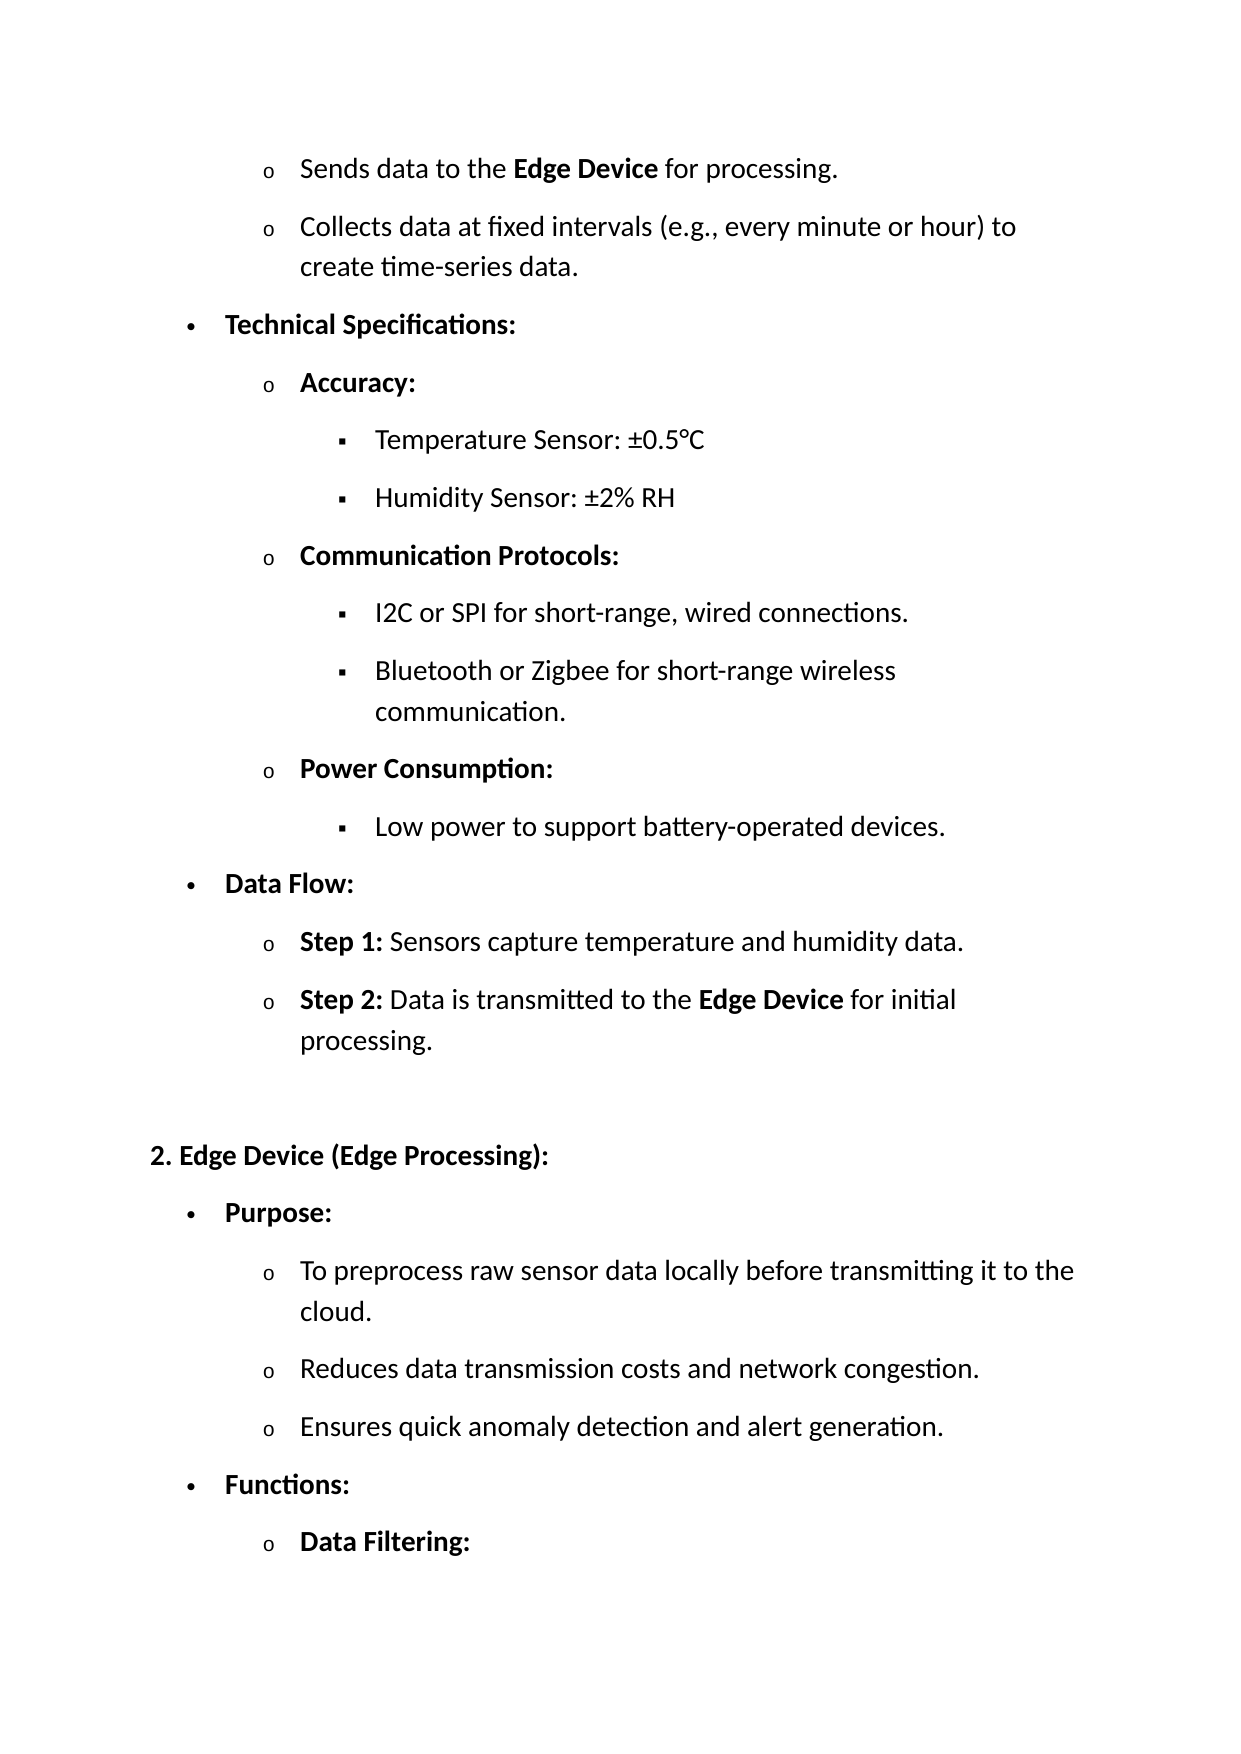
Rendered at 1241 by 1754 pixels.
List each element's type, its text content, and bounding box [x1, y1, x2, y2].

list Power Consumption: [262, 750, 1090, 786]
list Functions: [187, 1466, 1090, 1501]
list Accuracy: [262, 364, 1090, 399]
list Temperature Sensor: ±0.5°C [337, 421, 1090, 457]
list Data Flow: [187, 866, 1090, 901]
list Data Filtering: [262, 1523, 1090, 1559]
list Bluetooth or Zigbee for short-range wireless communication. [337, 652, 1090, 728]
list Sends data to the Edge Device for processing. [262, 150, 1090, 186]
list Step 1: Sensors capture temperature and humidity data. [262, 923, 1090, 959]
text 2. Edge Device (Edge Processing): [150, 1137, 1090, 1172]
list Purpose: [187, 1194, 1090, 1230]
list Technical Specifications: [187, 306, 1090, 342]
list Low power to support battery-operated devices. [337, 808, 1090, 843]
list To preprocess raw sensor data locally before transmitting it to the cloud. [262, 1252, 1090, 1329]
list Step 2: Data is transmitted to the Edge Device for initial processing. [262, 981, 1090, 1057]
list Humidity Sensor: ±2% RH [337, 479, 1090, 514]
list Reduces data transmission costs and network congestion. [262, 1351, 1090, 1386]
list Communication Protocols: [262, 537, 1090, 572]
list Collects data at fixed intervals (e.g., every minute or hour) to create time-series data. [262, 208, 1090, 284]
list I2C or SPI for short-range, wired connections. [337, 594, 1090, 630]
list Ensures quick anomaly detection and alert generation. [262, 1408, 1090, 1444]
